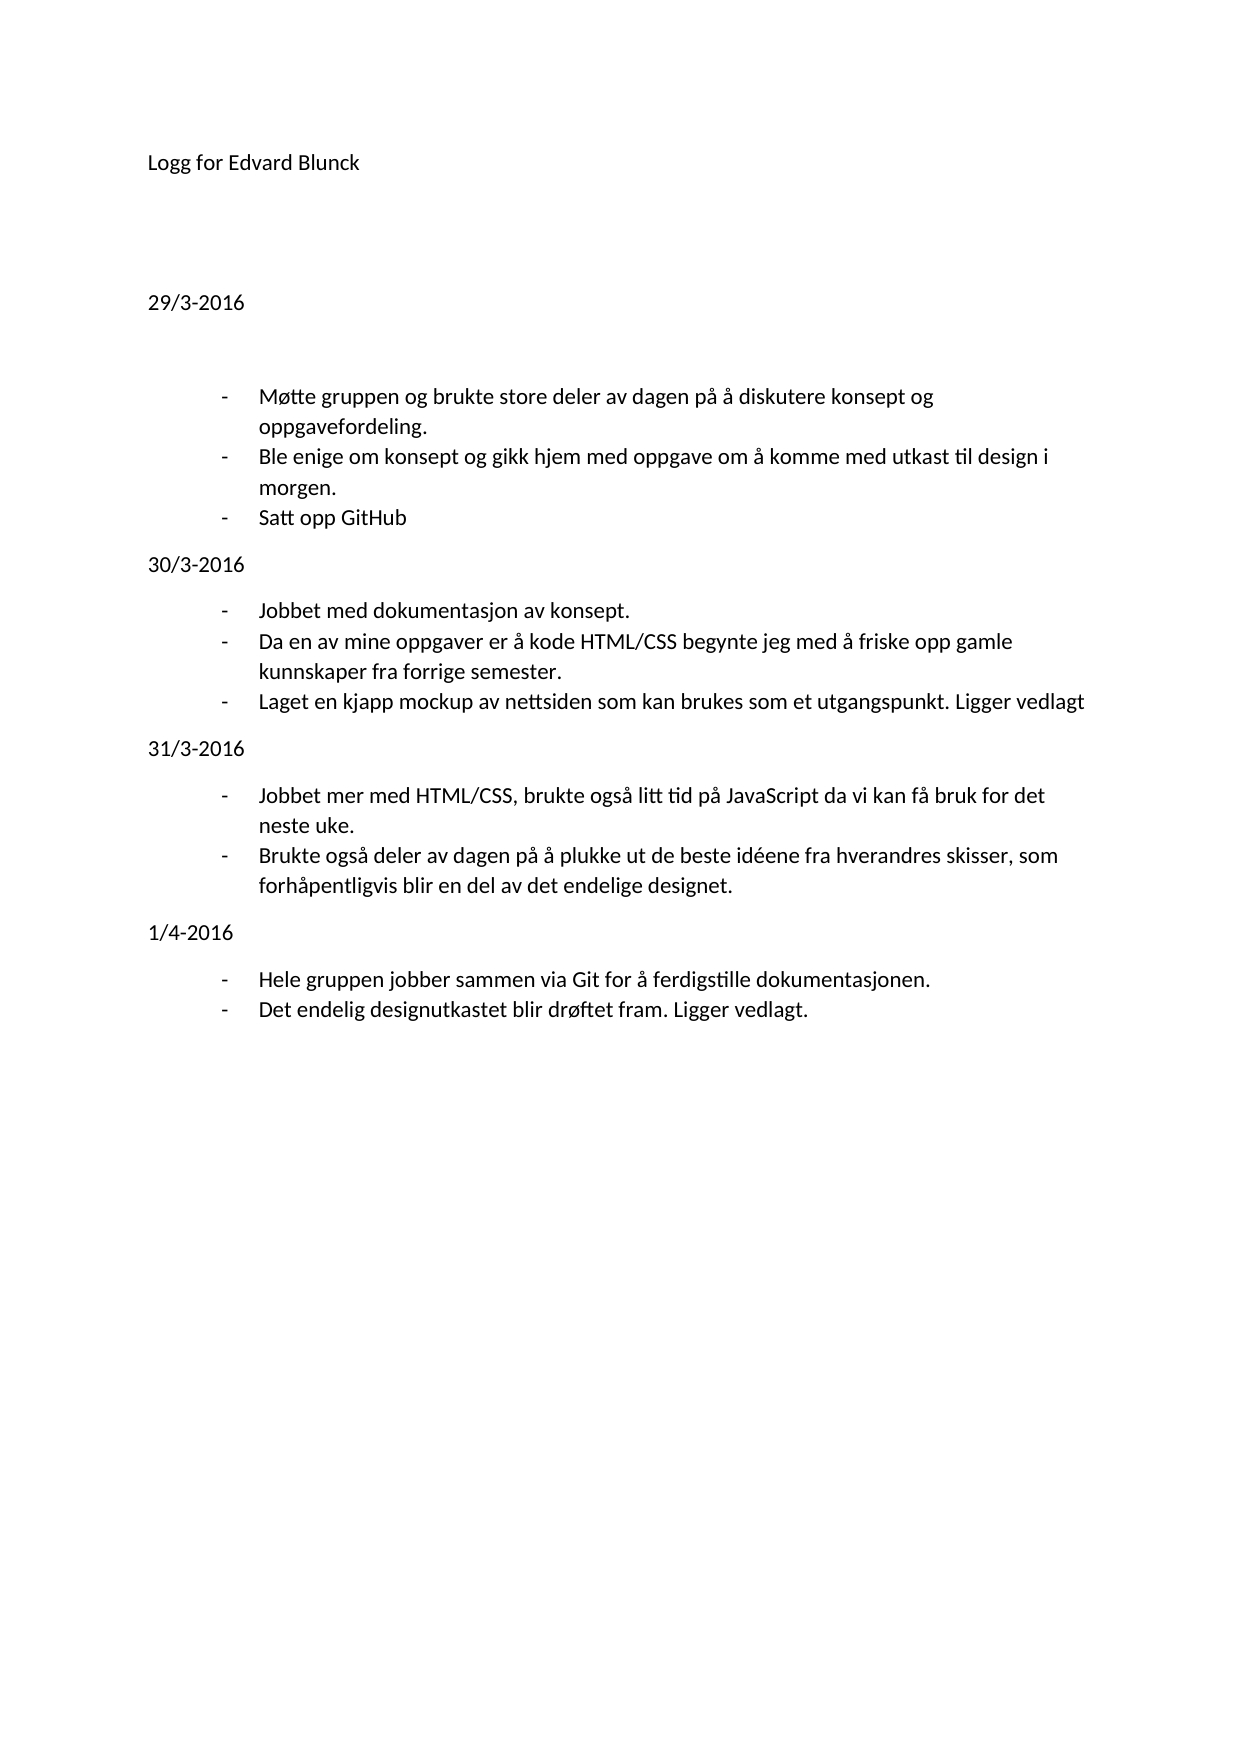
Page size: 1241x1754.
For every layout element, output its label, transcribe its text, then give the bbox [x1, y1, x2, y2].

list Ble enige om konsept og gikk hjem med oppgave om å komme med utkast til design i morgen. [221, 442, 1093, 501]
list Det endelig designutkastet blir drøftet fram. Ligger vedlagt. [221, 996, 1093, 1023]
list Hele gruppen jobber sammen via Git for å ferdigstille dokumentasjonen. [221, 965, 1093, 993]
text 30/3-2016 [148, 550, 1093, 578]
text 31/3-2016 [148, 734, 1093, 762]
list Laget en kjapp mockup av nettsiden som kan brukes som et utgangspunkt. Ligger vedlagt [221, 687, 1093, 715]
list Jobbet med dokumentasjon av konsept. [221, 597, 1093, 624]
list Da en av mine oppgaver er å kode HTML/CSS begynte jeg med å friske opp gamle kunnskaper fra forrige semester. [221, 627, 1093, 685]
text 29/3-2016 [148, 288, 1093, 316]
list Møtte gruppen og brukte store deler av dagen på å diskutere konsept og oppgavefordeling. [221, 382, 1093, 440]
list Satt opp GitHub [221, 503, 1093, 531]
list Jobbet mer med HTML/CSS, brukte også litt tid på JavaScript da vi kan få bruk for det neste uke. [221, 781, 1093, 839]
list Brukte også deler av dagen på å plukke ut de beste idéene fra hverandres skisser, som forhåpentligvis blir en del av det endelige designet. [221, 841, 1093, 899]
text Logg for Edvard Blunck [148, 148, 1093, 176]
text 1/4-2016 [148, 918, 1093, 946]
